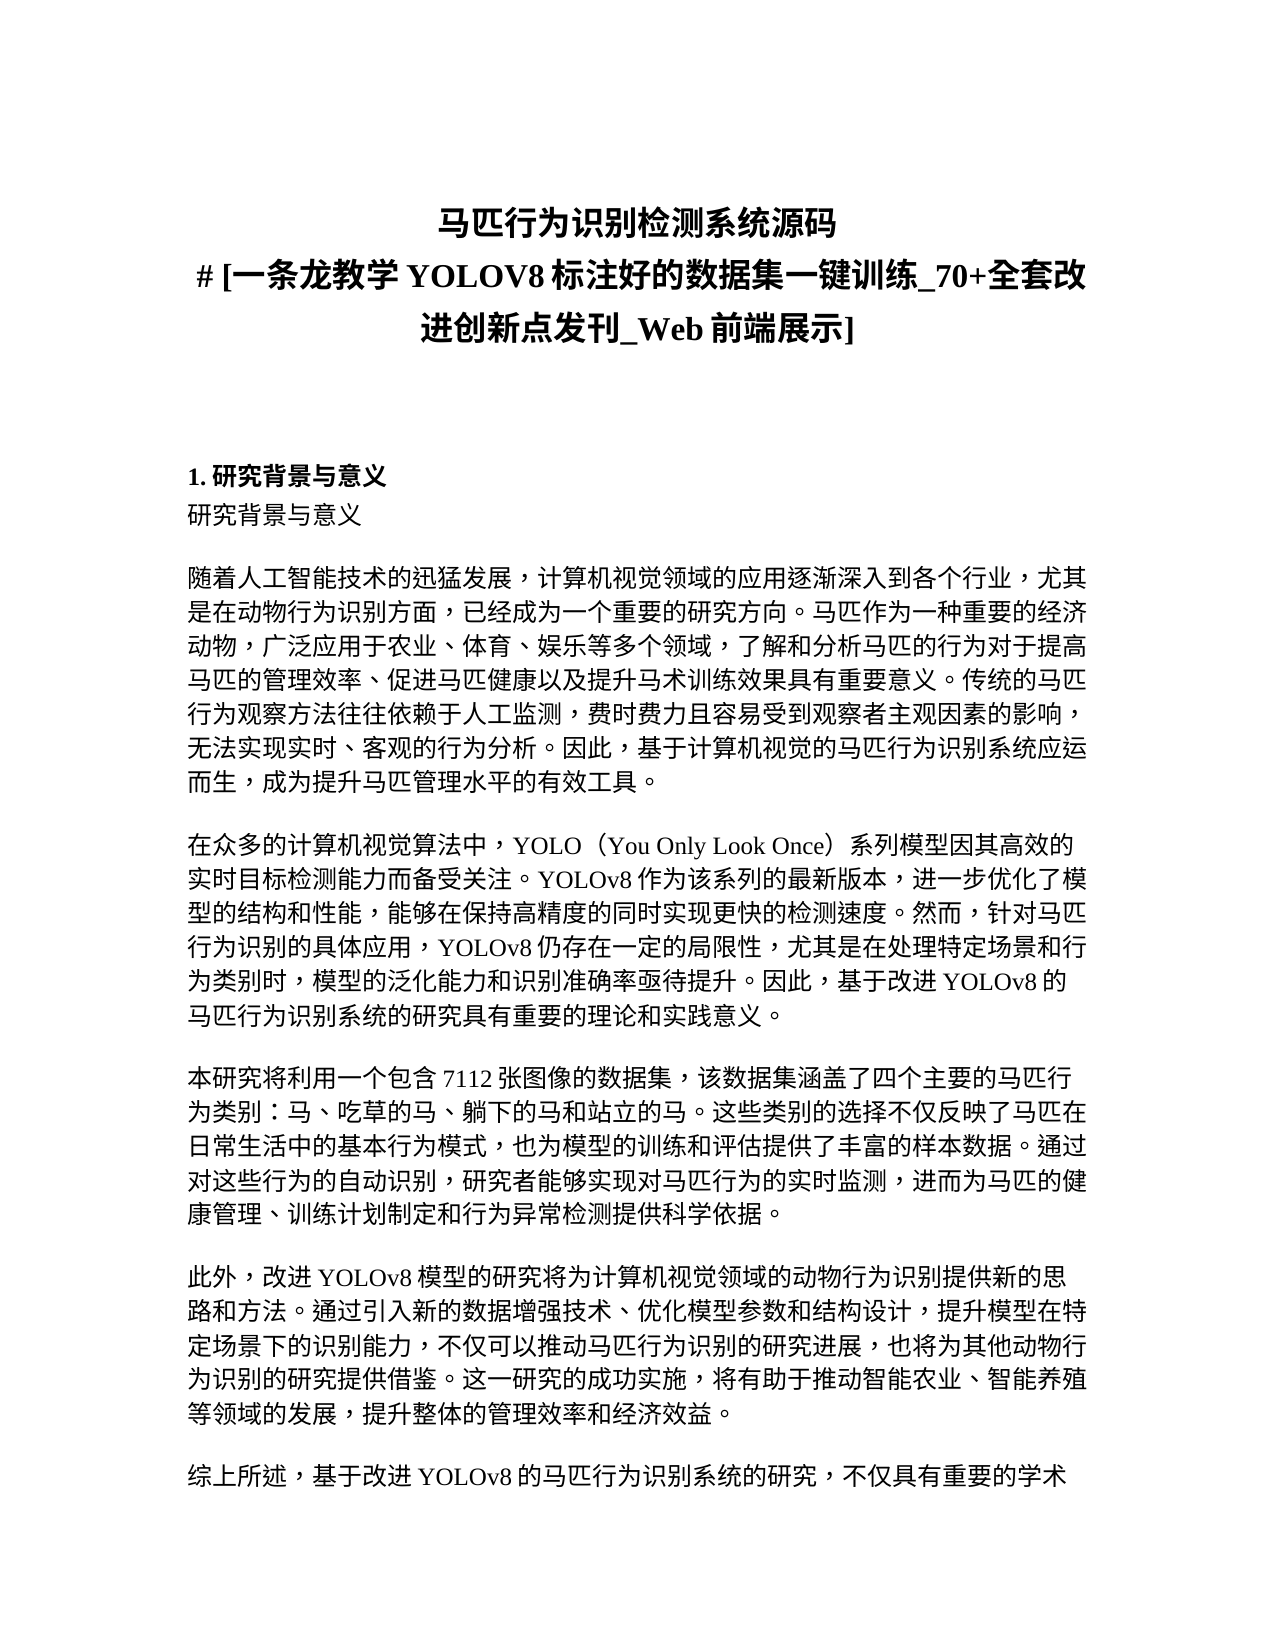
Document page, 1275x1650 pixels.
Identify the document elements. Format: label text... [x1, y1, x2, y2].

subtitle 1. 研究背景与意义 [187, 459, 1087, 493]
subtitle 马匹行为识别检测系统源码 # [一条龙教学YOLOV8标注好的数据集一键训练_70+全套改进创新点发刊_Web前端展示] [187, 200, 1087, 350]
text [187, 498, 1087, 1493]
